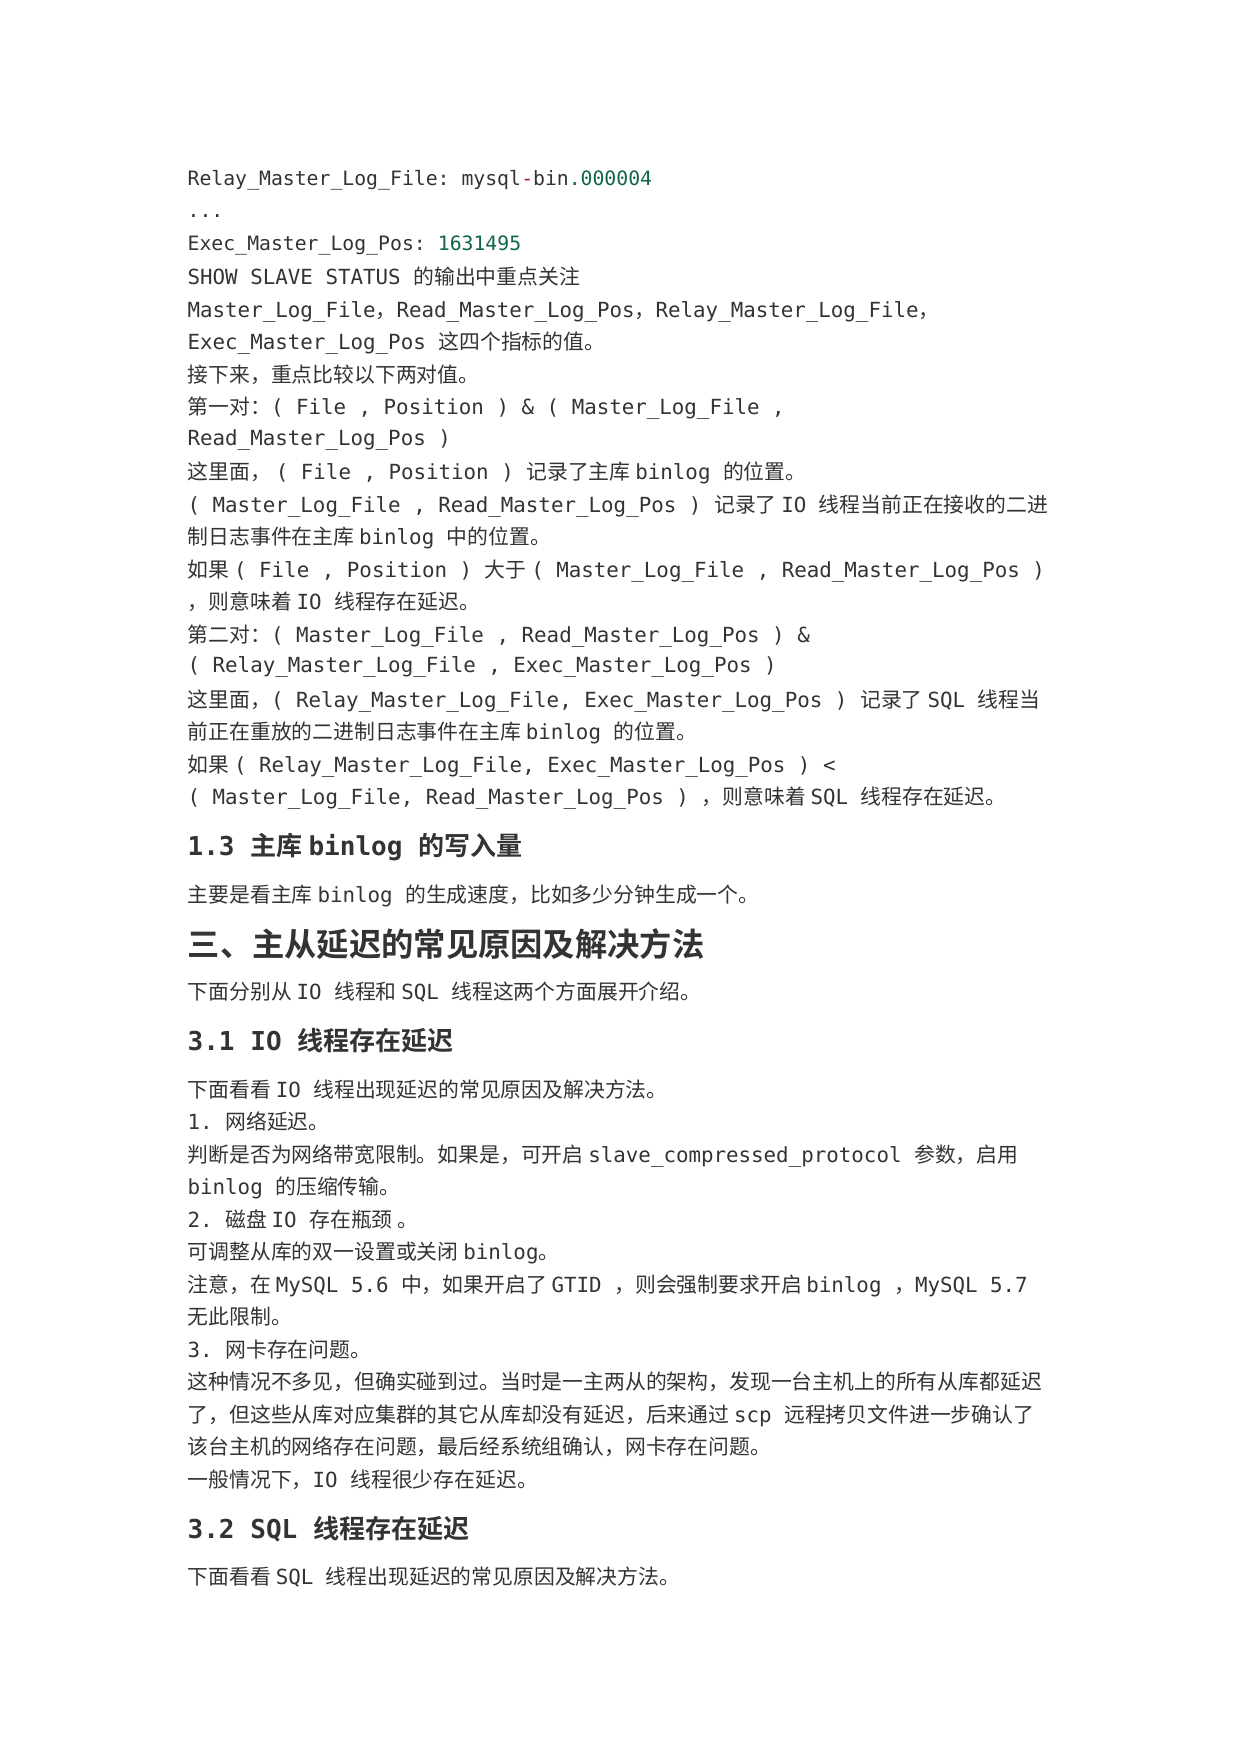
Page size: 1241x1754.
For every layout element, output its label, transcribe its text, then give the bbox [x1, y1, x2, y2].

text 3.1 IO 线程存在延迟 [187, 1007, 1053, 1072]
text 注意，在 MySQL 5.6 中，如果开启了 GTID ，则会强制要求开启 binlog ，MySQL 5.7 ⽆此限制。 [187, 1267, 1053, 1332]
text 下⾯分别从 IO 线程和 SQL 线程这两个⽅⾯展开介绍。 [187, 974, 1053, 1007]
text 接下来，重点⽐较以下两对值。 [187, 357, 1053, 389]
text 如果 ( File , Position ) ⼤于 ( Master_Log_File , Read_Master_Log_Pos ) ，则意味着 IO 线程存在延迟。 [187, 552, 1053, 617]
text 第⼀对：( File , Position ) & ( Master_Log_File , Read_Master_Log_Pos ) [187, 389, 1053, 454]
text 判断是否为⽹络带宽限制。如果是，可开启 slave_compressed_protocol 参数，启⽤ binlog 的压缩传输。 [187, 1137, 1053, 1202]
text 下⾯看看 IO 线程出现延迟的常⻅原因及解决⽅法。 [187, 1072, 1053, 1104]
text 2. 磁盘 IO 存在瓶颈 。 [187, 1202, 1053, 1234]
text 这⾥⾯，( Relay_Master_Log_File, Exec_Master_Log_Pos ) 记录了 SQL 线程当前正在重放的⼆进制⽇志事件在主库 binlog 的位置。 [187, 682, 1053, 747]
text 1.3 主库 binlog 的写⼊量 [187, 812, 1053, 877]
text SHOW SLAVE STATUS 的输出中重点关注 Master_Log_File，Read_Master_Log_Pos，Relay_Master_Log_File， Exec_Master_Log_Pos 这四个指标的值。 [187, 259, 1053, 357]
text 这种情况不多⻅，但确实碰到过。当时是⼀主两从的架构，发现⼀台主机上的所有从库都延迟了，但这些从库对应集群的其它从库却没有延迟，后来通过 scp 远程拷⻉⽂件进⼀步确认了该台主机的⽹络存在问题，最后经系统组确认，⽹卡存在问题。 [187, 1364, 1053, 1462]
text 可调整从库的双⼀设置或关闭 binlog。 [187, 1234, 1053, 1267]
text 这⾥⾯， ( File , Position ) 记录了主库 binlog 的位置。 [187, 454, 1053, 487]
text 下⾯看看 SQL 线程出现延迟的常⻅原因及解决⽅法。 [187, 1559, 1053, 1592]
text Relay_Master_Log_File: mysql-bin.000004 [187, 162, 1053, 194]
text ... [187, 194, 1053, 227]
text Exec_Master_Log_Pos: 1631495 [187, 227, 1053, 259]
text 1. ⽹络延迟。 [187, 1104, 1053, 1137]
text 3.2 SQL 线程存在延迟 [187, 1494, 1053, 1559]
text ⼀般情况下，IO 线程很少存在延迟。 [187, 1462, 1053, 1494]
text 第⼆对：( Master_Log_File , Read_Master_Log_Pos ) & ( Relay_Master_Log_File , Exec_Master_Log_Pos ) [187, 617, 1053, 682]
text 三、主从延迟的常⻅原因及解决⽅法 [187, 909, 1053, 974]
text ( Master_Log_File , Read_Master_Log_Pos ) 记录了 IO 线程当前正在接收的⼆进制⽇志事件在主库 binlog 中的位置。 [187, 487, 1053, 552]
text 如果 ( Relay_Master_Log_File, Exec_Master_Log_Pos ) < ( Master_Log_File, Read_Master_Log_Pos ) ，则意味着 SQL 线程存在延迟。 [187, 747, 1053, 812]
text 主要是看主库 binlog 的⽣成速度，⽐如多少分钟⽣成⼀个。 [187, 877, 1053, 909]
text 3. ⽹卡存在问题。 [187, 1332, 1053, 1364]
